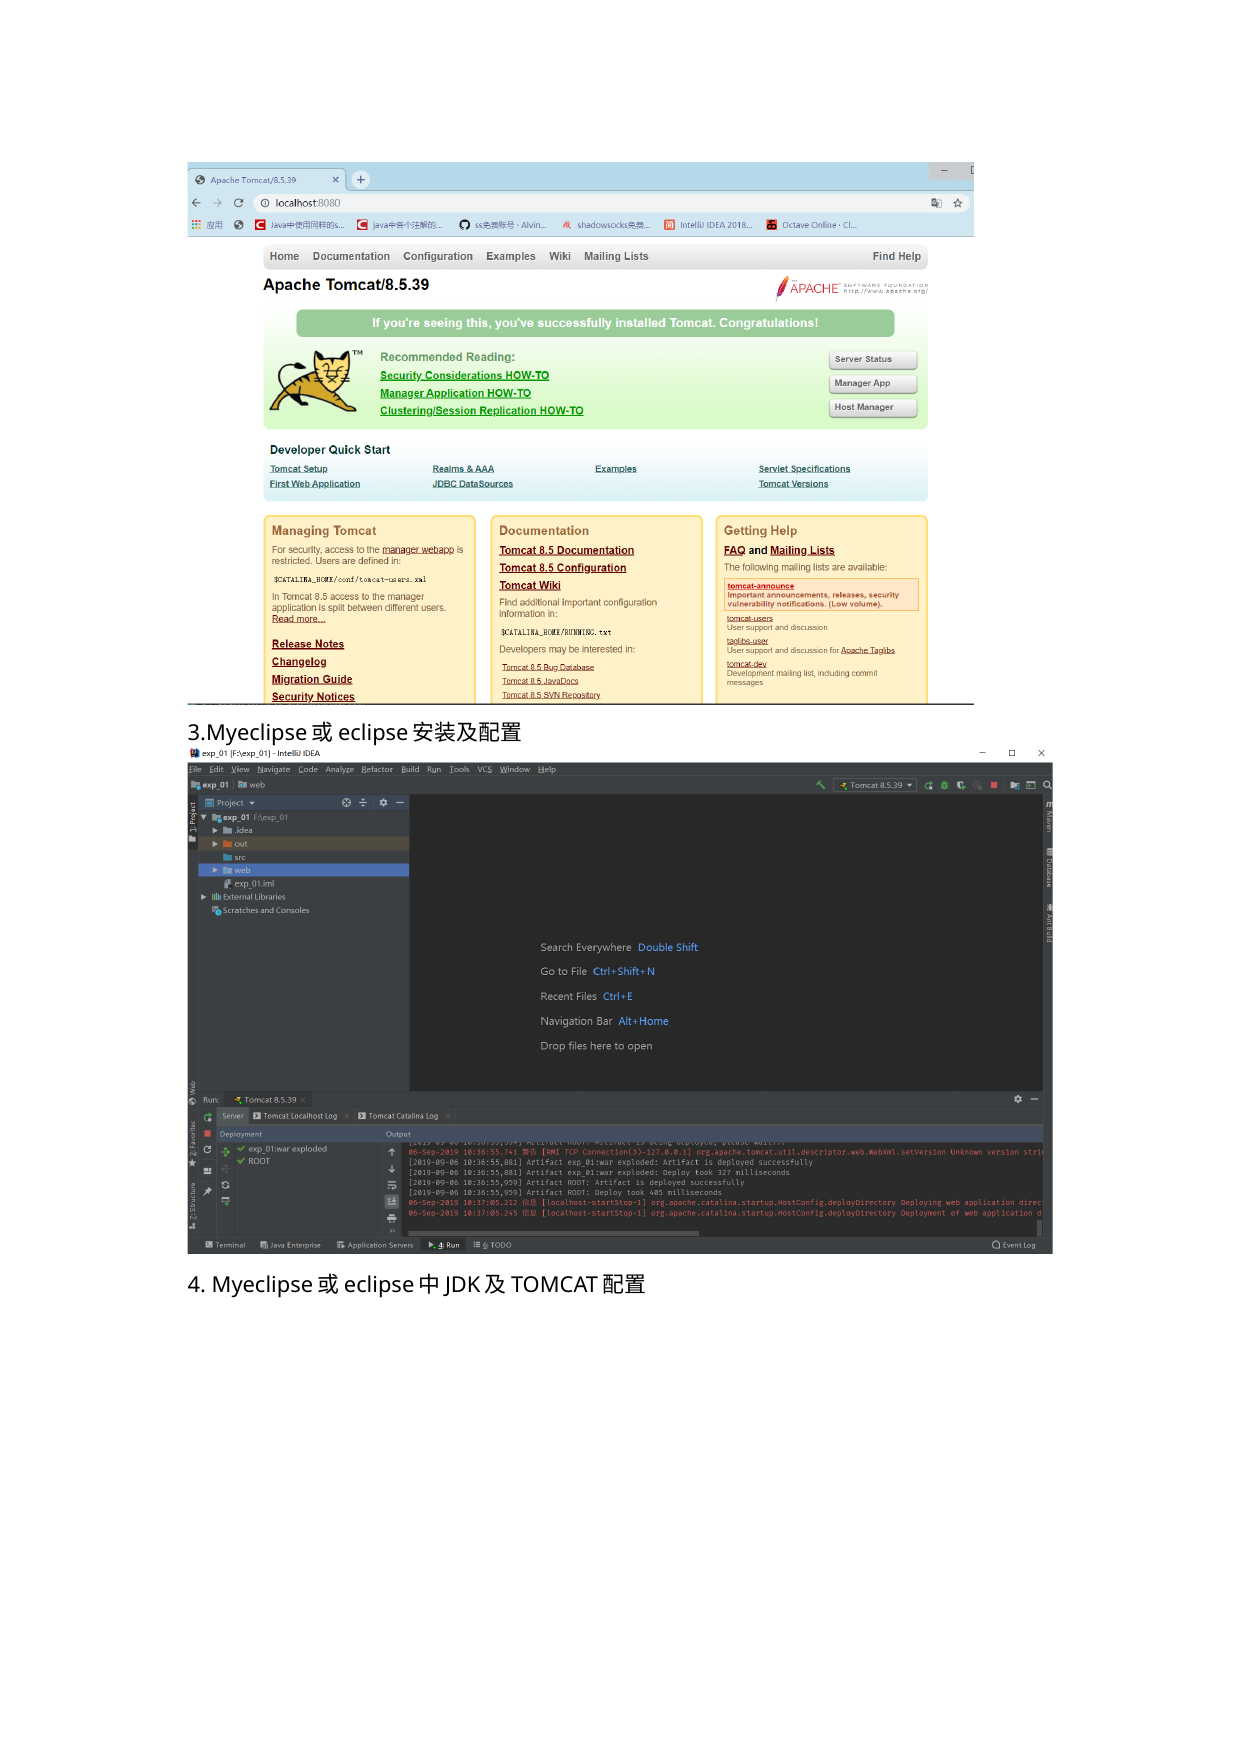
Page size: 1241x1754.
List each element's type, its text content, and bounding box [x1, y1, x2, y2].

text 3.Myeclipse或eclipse安装及配置 [187, 714, 1053, 747]
picture [187, 747, 1053, 1254]
picture [187, 162, 974, 705]
text 4. Myeclipse或eclipse中JDK及TOMCAT配置 [187, 1267, 1053, 1299]
